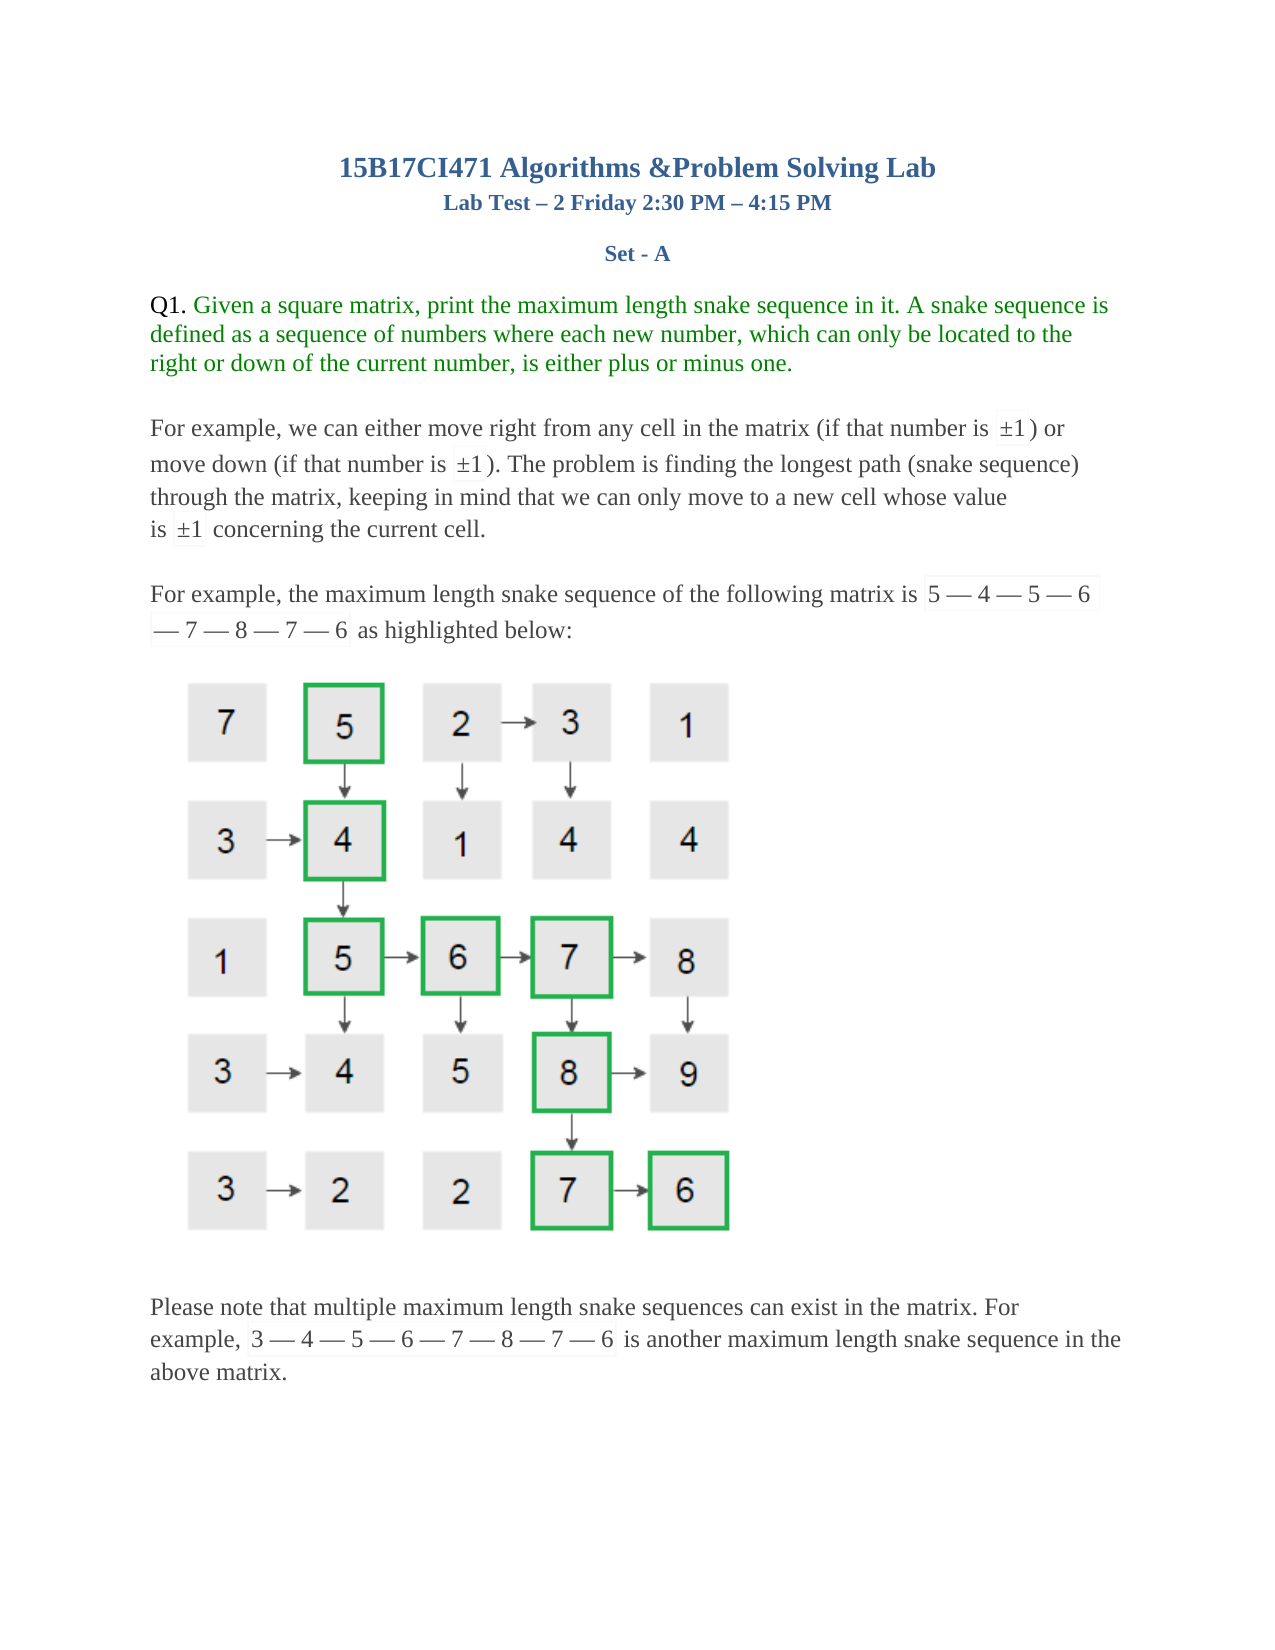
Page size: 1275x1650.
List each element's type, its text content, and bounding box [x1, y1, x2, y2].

picture [150, 647, 764, 1259]
text Lab Test – 2 Friday 2:30 PM – 4:15 PM [150, 188, 1125, 215]
text Q1. Given a square matrix, print the maximum length snake sequence in it. A snake sequence is defined as a sequence of numbers where each new number, which can only be located to the right or down of the current number, is either plus or minus one. [150, 291, 1125, 377]
text For example, we can either move right from any cell in the matrix (if that number is ±1) or move down (if that number is ±1). The problem is finding the longest path (snake sequence) through the matrix, keeping in mind that we can only move to a new cell whose value is ±1 concerning the current cell. [150, 410, 1125, 547]
text Set - A [150, 239, 1125, 266]
text For example, the maximum length snake sequence of the following matrix is 5 — 4 — 5 — 6 — 7 — 8 — 7 — 6 as highlighted below: [150, 547, 1125, 647]
text Please note that multiple maximum length snake sequences can exist in the matrix. For example, 3 — 4 — 5 — 6 — 7 — 8 — 7 — 6 is another maximum length snake sequence in the above matrix. [150, 1292, 1125, 1414]
text 15B17CI471 Algorithms &Problem Solving Lab [150, 150, 1125, 183]
